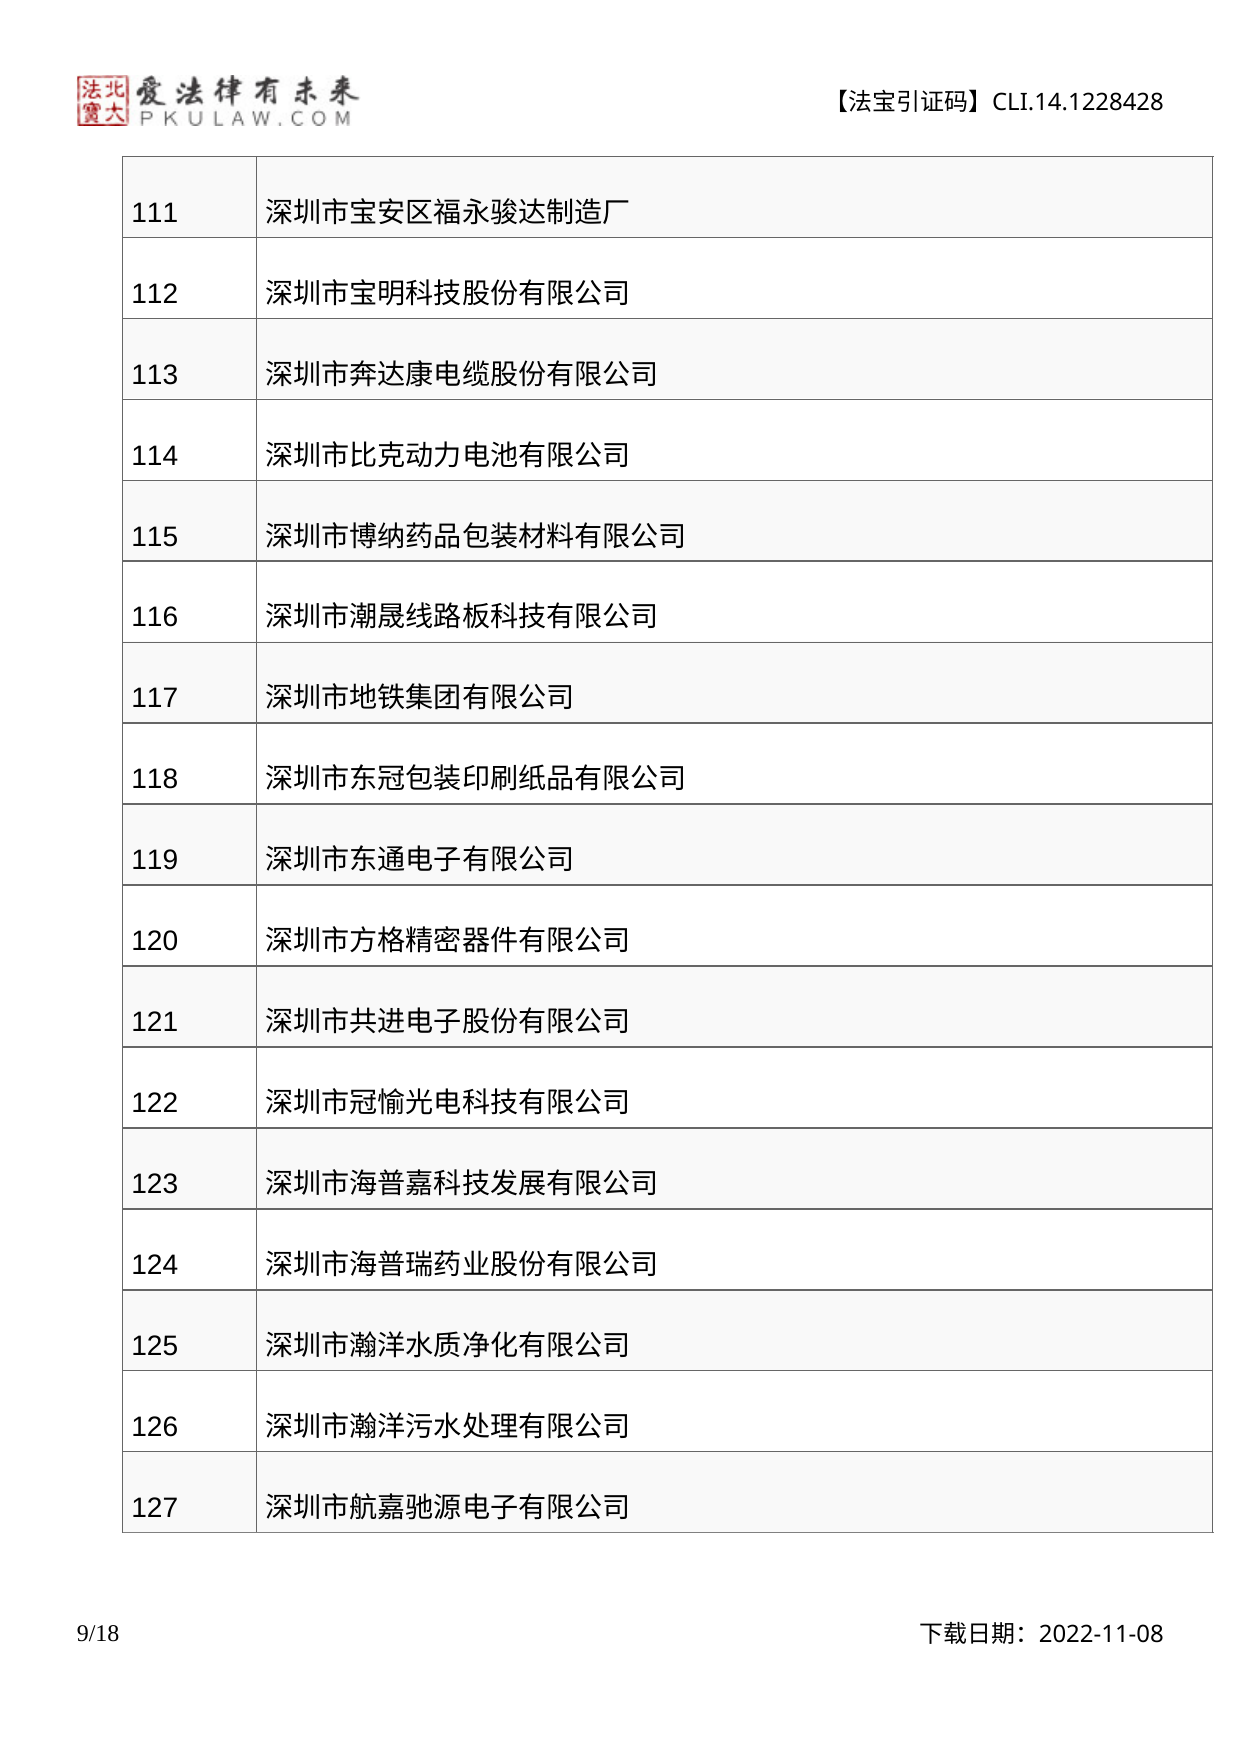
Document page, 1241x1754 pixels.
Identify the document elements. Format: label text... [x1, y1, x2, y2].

table_cell 深圳市地铁集团有限公司 [257, 643, 1212, 722]
table_cell 113 [123, 319, 256, 398]
table_cell 116 [123, 562, 256, 641]
table_cell 深圳市宝明科技股份有限公司 [257, 238, 1212, 318]
table_cell 深圳市瀚洋水质净化有限公司 [257, 1291, 1212, 1370]
table_cell 深圳市博纳药品包装材料有限公司 [257, 481, 1212, 560]
table_cell 123 [123, 1129, 256, 1208]
table_cell 120 [123, 886, 256, 965]
table_cell 115 [123, 481, 256, 560]
table_cell 深圳市奔达康电缆股份有限公司 [257, 319, 1212, 398]
picture [76, 75, 361, 126]
table_cell 深圳市瀚洋污水处理有限公司 [257, 1371, 1212, 1451]
table_cell 118 [123, 724, 256, 803]
table_cell 127 [123, 1452, 256, 1532]
table_cell 124 [123, 1210, 256, 1289]
table_cell 121 [123, 967, 256, 1046]
table_cell 112 [123, 238, 256, 318]
table_cell 125 [123, 1291, 256, 1370]
table_cell 深圳市东通电子有限公司 [257, 805, 1212, 884]
table_cell 126 [123, 1371, 256, 1451]
table_cell 深圳市方格精密器件有限公司 [257, 886, 1212, 965]
table_cell 114 [123, 400, 256, 479]
table_cell 117 [123, 643, 256, 722]
table_cell 119 [123, 805, 256, 884]
table_cell 深圳市海普嘉科技发展有限公司 [257, 1129, 1212, 1208]
table_cell 深圳市海普瑞药业股份有限公司 [257, 1210, 1212, 1289]
table_cell 深圳市航嘉驰源电子有限公司 [257, 1452, 1212, 1532]
table_cell 深圳市冠愉光电科技有限公司 [257, 1048, 1212, 1127]
table_cell 122 [123, 1048, 256, 1127]
table_cell 111 [123, 157, 256, 237]
table_cell 深圳市宝安区福永骏达制造厂 [257, 157, 1212, 237]
table_cell 深圳市共进电子股份有限公司 [257, 967, 1212, 1046]
table_cell 深圳市比克动力电池有限公司 [257, 400, 1212, 479]
table_cell 深圳市东冠包装印刷纸品有限公司 [257, 724, 1212, 803]
table_cell 深圳市潮晟线路板科技有限公司 [257, 562, 1212, 641]
